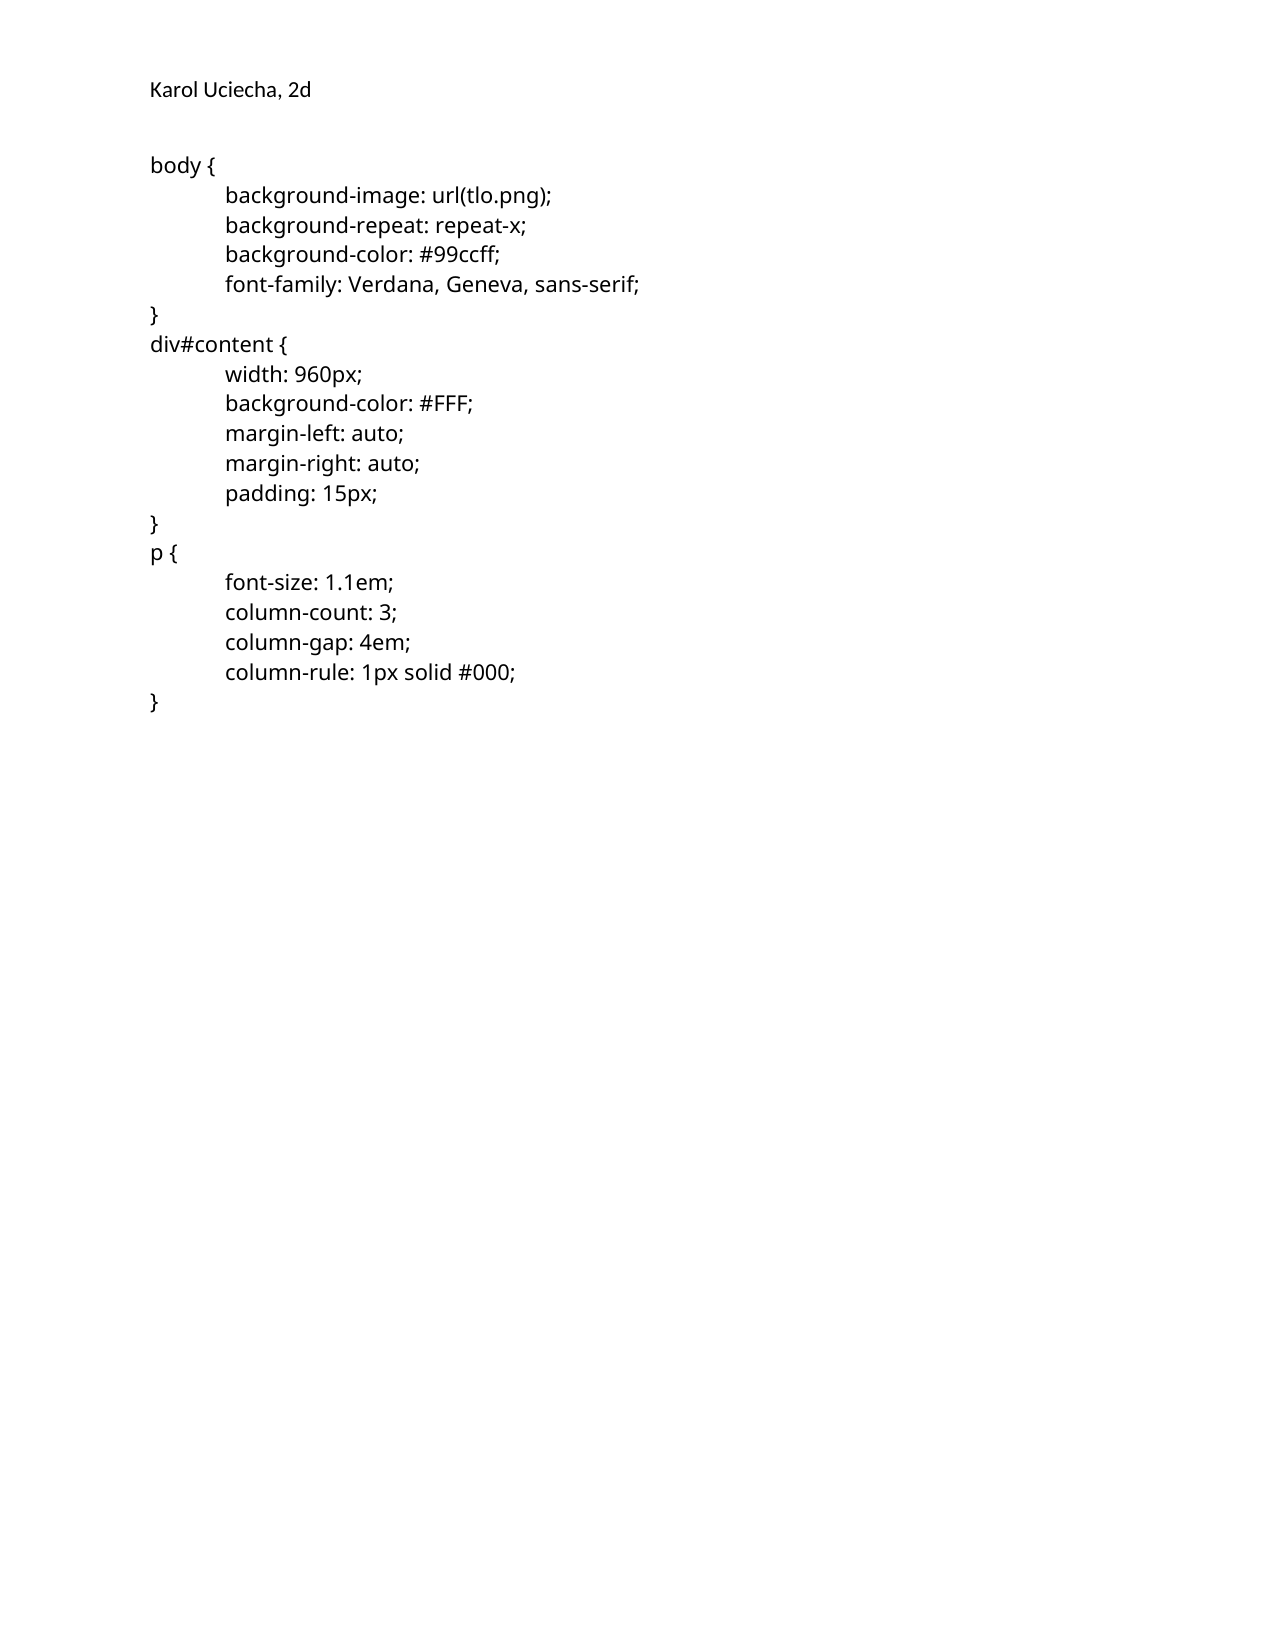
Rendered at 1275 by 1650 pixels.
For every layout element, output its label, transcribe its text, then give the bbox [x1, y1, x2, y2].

text body { [150, 150, 1125, 180]
text font-size: 1.1em; [150, 567, 1125, 597]
text div#content { [150, 329, 1125, 358]
text background-repeat: repeat-x; [150, 209, 1125, 239]
text p { [150, 537, 1125, 567]
text background-color: #99ccff; [150, 239, 1125, 269]
text column-rule: 1px solid #000; [150, 656, 1125, 686]
text } [150, 299, 1125, 329]
text margin-left: auto; [150, 418, 1125, 448]
text column-count: 3; [150, 597, 1125, 627]
text column-gap: 4em; [150, 627, 1125, 656]
text } [150, 507, 1125, 537]
text background-color: #FFF; [150, 388, 1125, 418]
text } [150, 686, 1125, 716]
text background-image: url(tlo.png); [150, 180, 1125, 209]
text width: 960px; [150, 358, 1125, 388]
text margin-right: auto; [150, 448, 1125, 478]
text padding: 15px; [150, 478, 1125, 507]
text font-family: Verdana, Geneva, sans-serif; [150, 269, 1125, 299]
